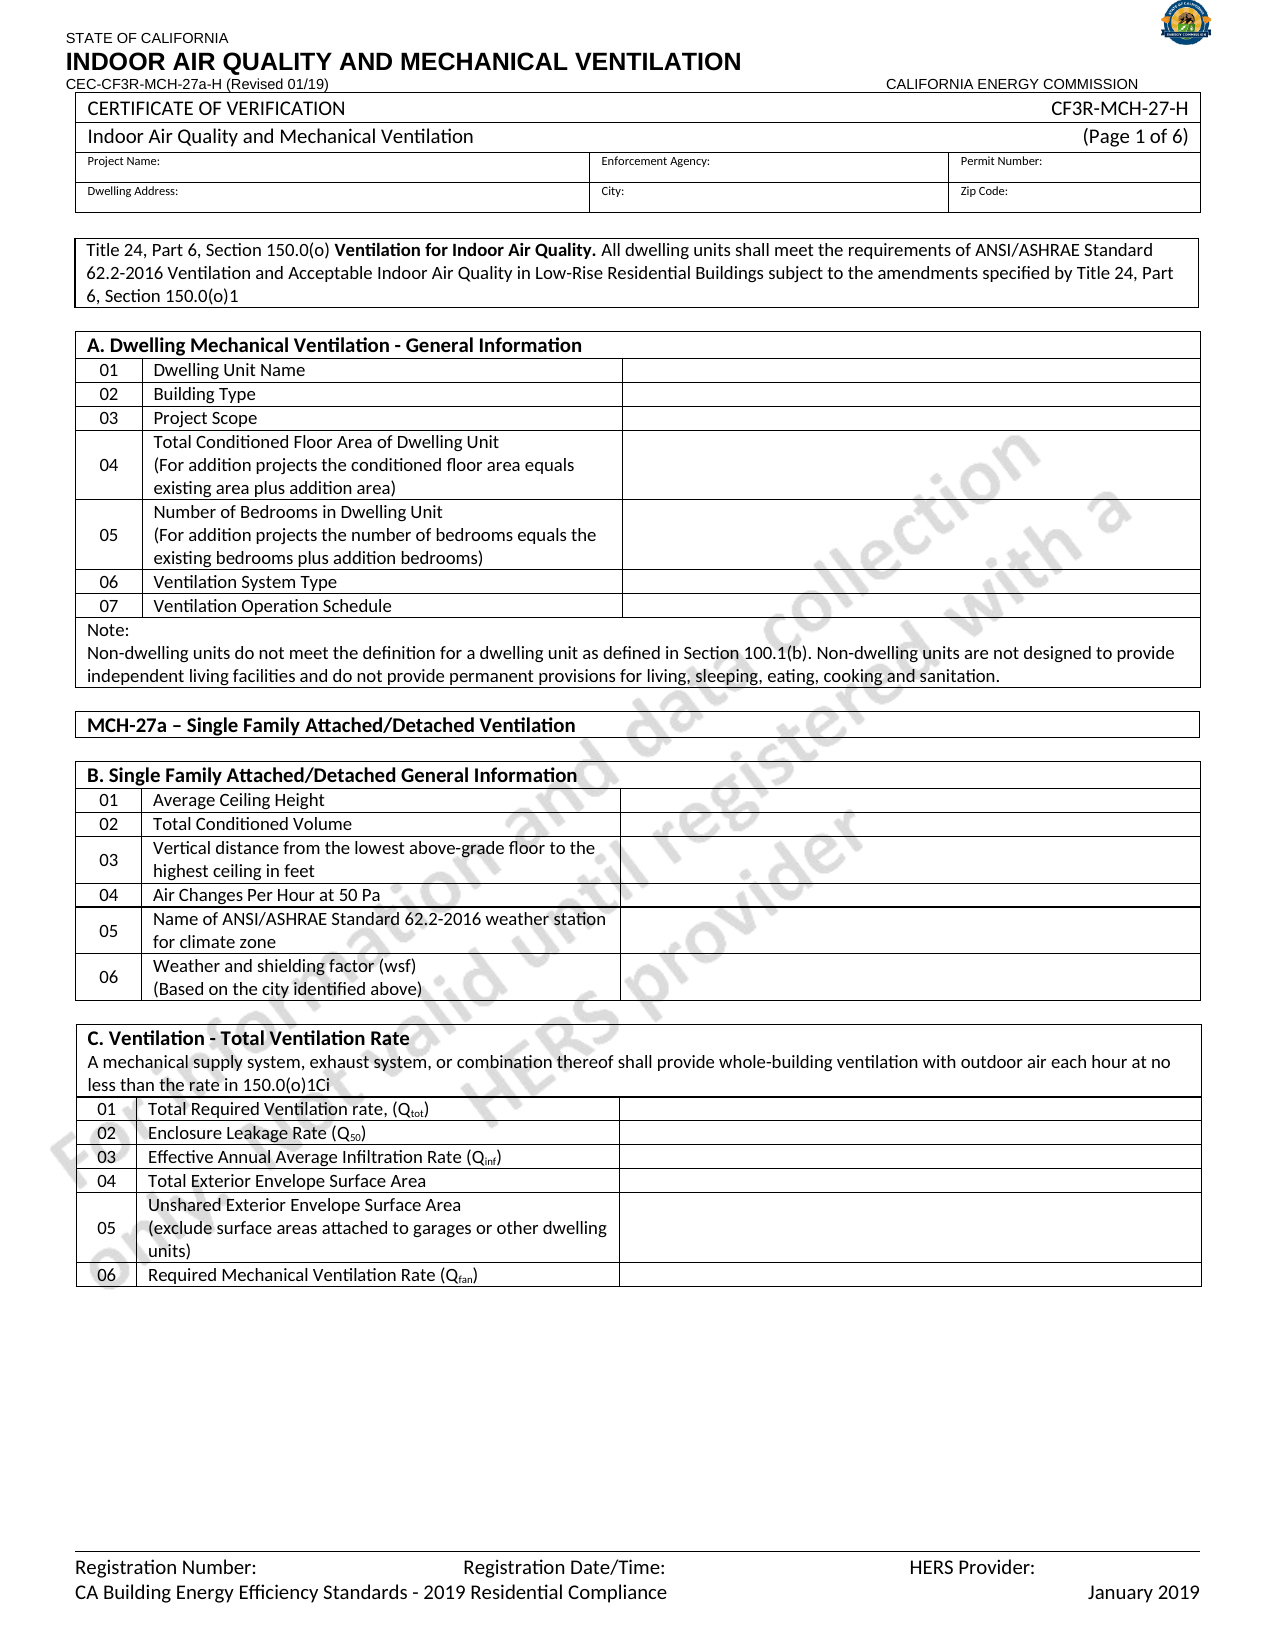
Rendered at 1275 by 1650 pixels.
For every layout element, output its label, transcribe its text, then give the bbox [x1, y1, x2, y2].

table_cell 02 [77, 1121, 136, 1144]
table_cell [620, 1121, 1201, 1144]
table_cell Number of Bedrooms in Dwelling Unit (For addition projects the number of bedrooms equals the existing bedrooms plus addition bedrooms) [143, 500, 622, 569]
table_header Title 24, Part 6, Section 150.0(o) Ventilation for Indoor Air Quality. All dwelling units shall meet the requirements of ANSI/ASHRAE Standard 62.2-2016 Ventilation and Acceptable Indoor Air Quality in Low-Rise Residential Buildings subject to the amendments specified by Title 24, Part 6, Section 150.0(o)1 [76, 239, 1198, 307]
table_cell [623, 407, 1200, 429]
table_cell [620, 1169, 1201, 1192]
table_cell [623, 500, 1200, 569]
table_cell 05 [76, 500, 142, 569]
table_cell Building Type [143, 383, 622, 406]
table_cell 03 [76, 837, 141, 882]
table_cell [621, 908, 1200, 953]
table_cell 02 [76, 813, 141, 836]
table_cell 03 [77, 1145, 136, 1168]
table_cell [623, 383, 1200, 406]
table_cell Vertical distance from the lowest above-grade floor to the highest ceiling in feet [142, 837, 620, 882]
table_cell Average Ceiling Height [142, 789, 620, 812]
table_cell 05 [77, 1193, 136, 1262]
table_cell 05 [76, 908, 141, 953]
table_cell [620, 1098, 1201, 1120]
table_cell 07 [76, 594, 142, 617]
table_cell Weather and shielding factor (wsf) (Based on the city identified above) [142, 954, 620, 1000]
table_cell Total Conditioned Volume [142, 813, 620, 836]
table_cell [623, 594, 1200, 617]
table_cell Total Exterior Envelope Surface Area [137, 1169, 619, 1192]
table_header B. Single Family Attached/Detached General Information [76, 762, 1200, 788]
table_header MCH-27a – Single Family Attached/Detached Ventilation [76, 712, 1199, 737]
table_cell [621, 954, 1200, 1000]
table_cell 06 [76, 954, 141, 1000]
table_cell Dwelling Unit Name [143, 359, 622, 382]
table_cell Ventilation Operation Schedule [143, 594, 622, 617]
table_cell 04 [76, 431, 142, 499]
table_cell 02 [76, 383, 142, 406]
table_cell [623, 570, 1200, 593]
table_cell Total Conditioned Floor Area of Dwelling Unit (For addition projects the conditioned floor area equals existing area plus addition area) [143, 431, 622, 499]
table_cell 01 [76, 789, 141, 812]
table_cell 01 [76, 359, 142, 382]
table_cell 04 [77, 1169, 136, 1192]
table_cell [621, 813, 1200, 836]
table_cell Air Changes Per Hour at 50 Pa [142, 884, 620, 906]
picture [1160, 0, 1212, 45]
table_cell [623, 359, 1200, 382]
table_cell [621, 837, 1200, 882]
table_cell 01 [77, 1098, 136, 1120]
table_cell [621, 789, 1200, 812]
table_cell Project Scope [143, 407, 622, 429]
table_cell Effective Annual Average Infiltration Rate (Qinf) [137, 1145, 619, 1168]
table_cell [620, 1193, 1201, 1262]
table_cell [623, 431, 1200, 499]
table_cell 04 [76, 884, 141, 906]
table_cell 03 [76, 407, 142, 429]
table_cell Note: Non-dwelling units do not meet the definition for a dwelling unit as defined in Section 100.1(b). Non-dwelling units are not designed to provide independent living facilities and do not provide permanent provisions for living, sleeping, eating, cooking and sanitation. [76, 618, 1200, 687]
table_cell Ventilation System Type [143, 570, 622, 593]
table_cell [621, 884, 1200, 906]
table_cell [620, 1145, 1201, 1168]
table_header C. Ventilation - Total Ventilation Rate A mechanical supply system, exhaust system, or combination thereof shall provide whole-building ventilation with outdoor air each hour at no less than the rate in 150.0(o)1Ci [77, 1025, 1201, 1096]
table_cell Enclosure Leakage Rate (Q50) [137, 1121, 619, 1144]
table_cell Unshared Exterior Envelope Surface Area (exclude surface areas attached to garages or other dwelling units) [137, 1193, 619, 1262]
table_cell 06 [76, 570, 142, 593]
table_cell Name of ANSI/ASHRAE Standard 62.2-2016 weather station for climate zone [142, 908, 620, 953]
table_header A. Dwelling Mechanical Ventilation - General Information [76, 332, 1200, 358]
table_cell [620, 1263, 1201, 1286]
table_cell 06 [77, 1263, 136, 1286]
table_cell Required Mechanical Ventilation Rate (Qfan) [137, 1263, 619, 1286]
table_cell Total Required Ventilation rate, (Qtot) [137, 1098, 619, 1120]
